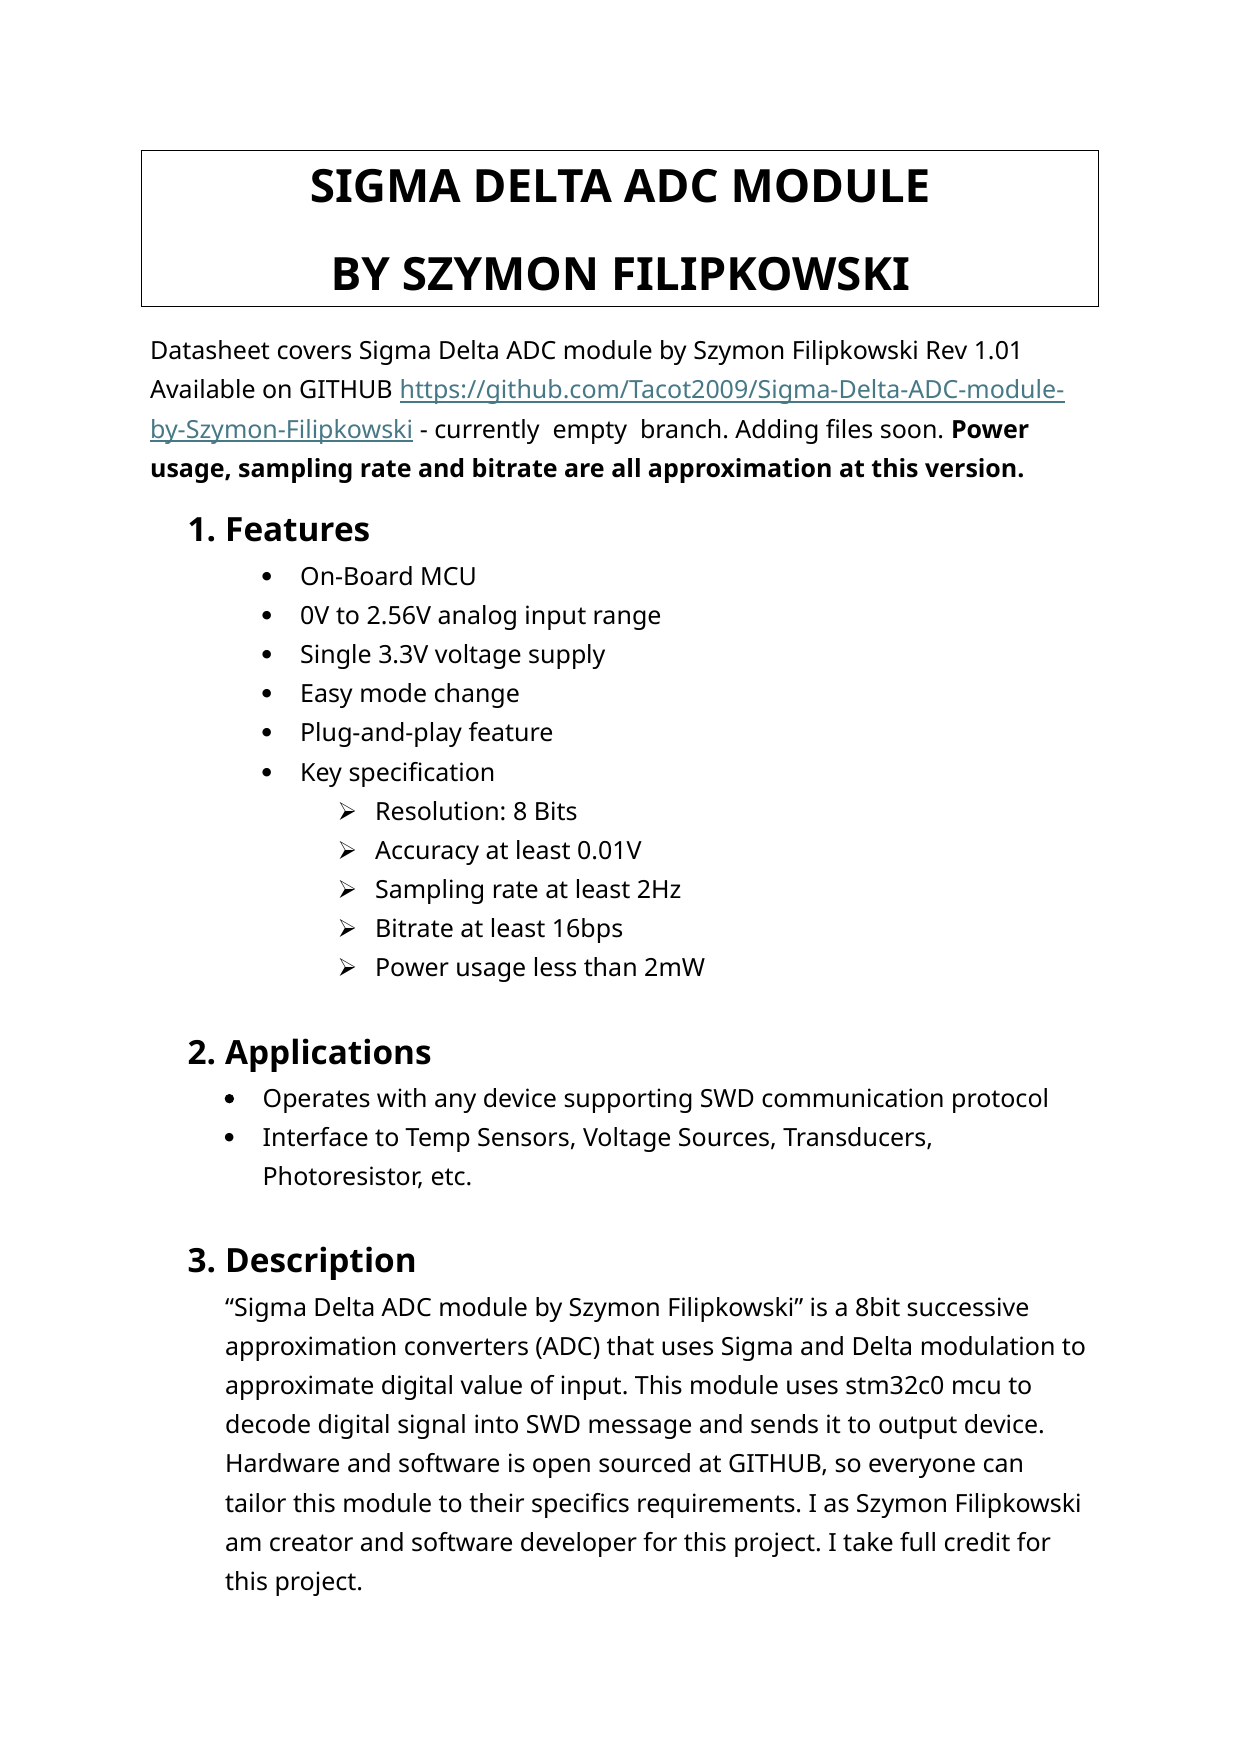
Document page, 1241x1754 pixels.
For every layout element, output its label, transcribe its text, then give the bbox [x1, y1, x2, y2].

text Datasheet covers Sigma Delta ADC module by Szymon Filipkowski Rev 1.01 Available on GITHUB https://github.com/Tacot2009/Sigma-Delta-ADC-module-by-Szymon-Filipkowski - currently empty branch. Adding files soon. Power usage, sampling rate and bitrate are all approximation at this version. [150, 333, 1090, 484]
list Power usage less than 2mW [337, 950, 1090, 984]
list Single 3.3V voltage supply [262, 637, 1090, 671]
text BY SZYMON FILIPKOWSKI [142, 238, 1098, 306]
list Plug-and-play feature [262, 715, 1090, 749]
list “Sigma Delta ADC module by Szymon Filipkowski” is a 8bit successive approximation converters (ADC) that uses Sigma and Delta modulation to approximate digital value of input. This module uses stm32c0 mcu to decode digital signal into SWD message and sends it to output device. Hardware and software is open sourced at GITHUB, so everyone can tailor this module to their specifics requirements. I as Szymon Filipkowski am creator and software developer for this project. I take full credit for this project. [225, 1289, 1090, 1598]
list 0V to 2.56V analog input range [262, 598, 1090, 632]
list Resolution: 8 Bits [337, 793, 1090, 827]
list On-Board MCU [262, 558, 1090, 592]
list Features [187, 506, 1090, 552]
list Easy mode change [262, 676, 1090, 710]
list Interface to Temp Sensors, Voltage Sources, Transducers, Photoresistor, etc. [225, 1120, 1090, 1193]
list Applications [187, 1028, 1090, 1074]
text SIGMA DELTA ADC MODULE [142, 151, 1098, 216]
list Description [187, 1237, 1090, 1283]
list Sampling rate at least 2Hz [337, 872, 1090, 906]
list Operates with any device supporting SWD communication protocol [225, 1081, 1090, 1115]
list Bitrate at least 16bps [337, 911, 1090, 945]
list Accuracy at least 0.01V [337, 833, 1090, 867]
list Key specification [262, 754, 1090, 788]
